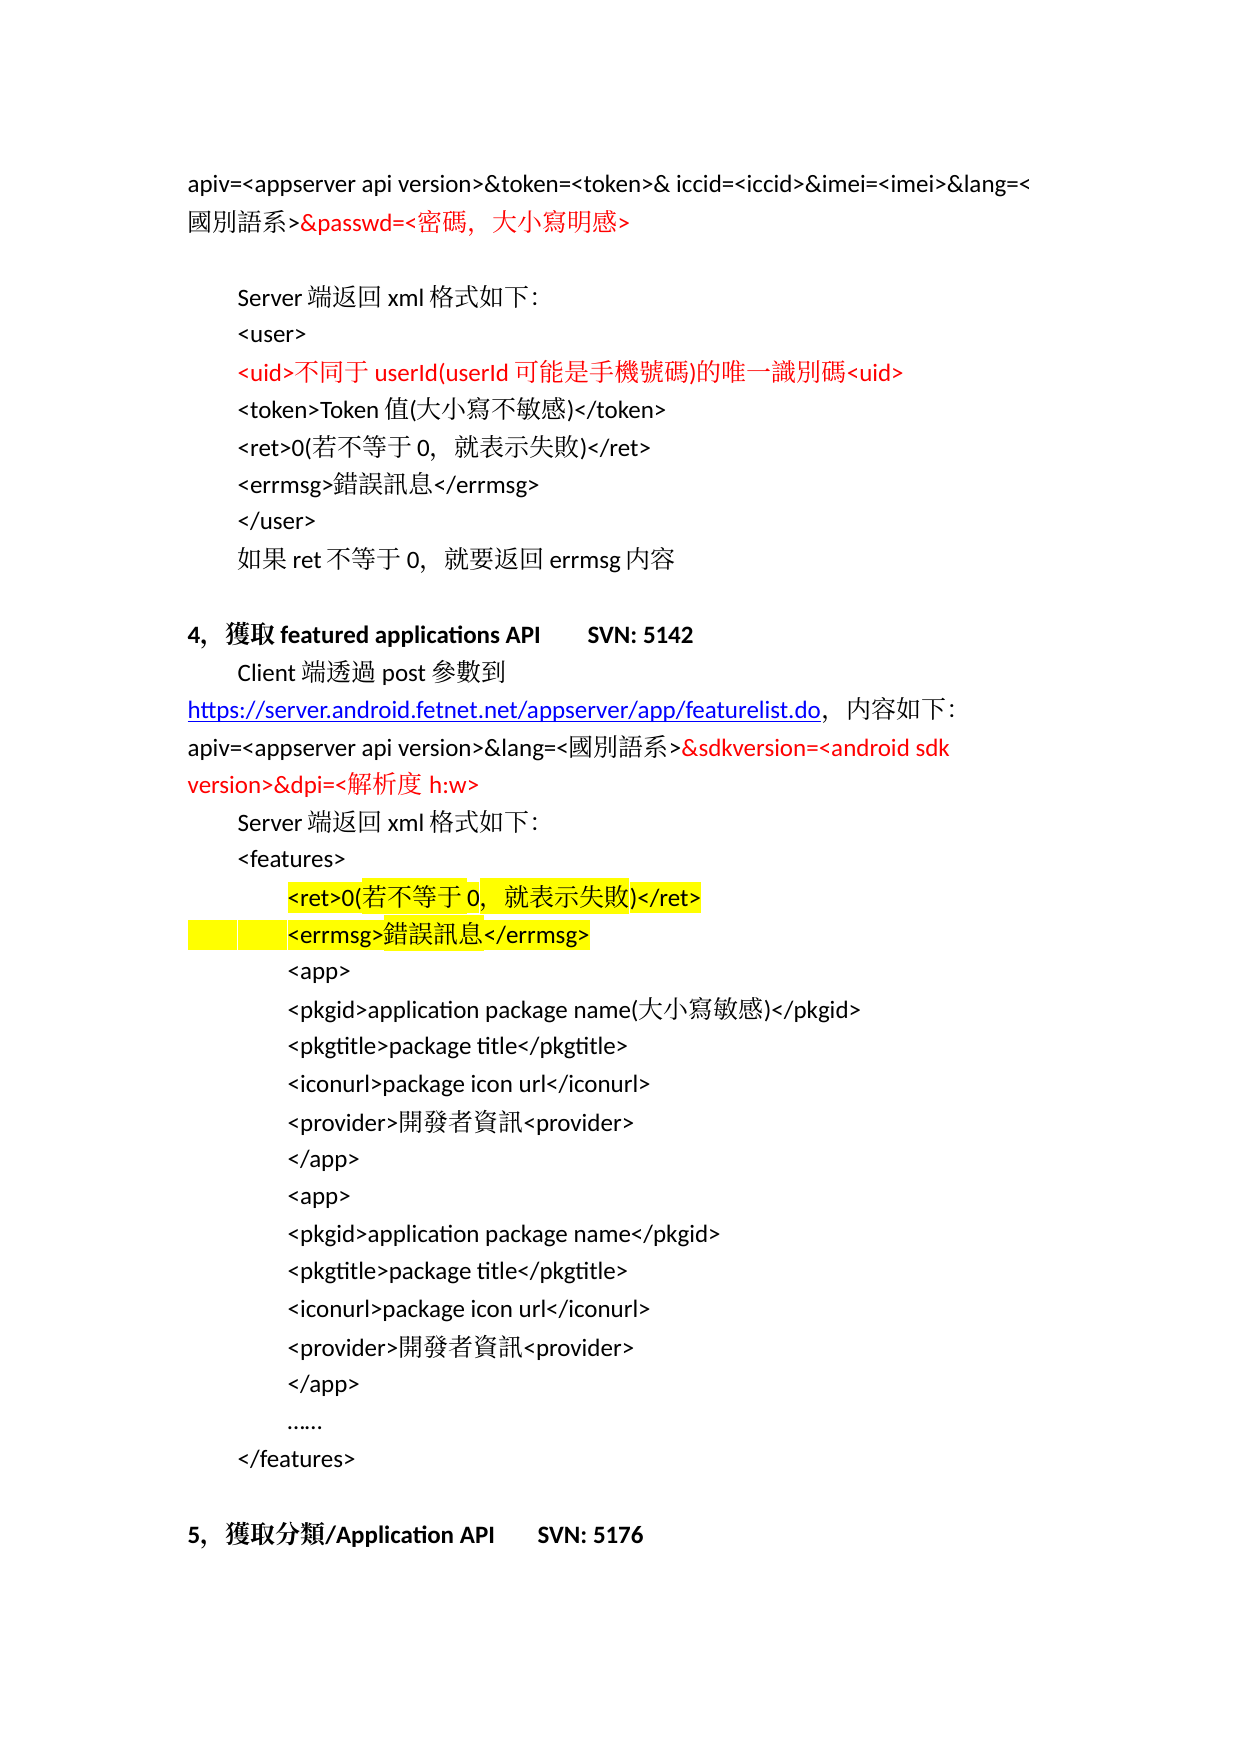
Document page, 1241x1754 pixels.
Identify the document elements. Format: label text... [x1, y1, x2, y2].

text <pkgtitle>package title</pkgtitle> [237, 1252, 1053, 1289]
text <ret>0(若不等于0，就表示失敗)</ret> [187, 877, 1053, 914]
text Server端返回xml格式如下： [187, 802, 1053, 839]
text <pkgtitle>package title</pkgtitle> [237, 1027, 1053, 1064]
text <iconurl>package icon url</iconurl> [237, 1289, 1053, 1327]
text 如果ret不等于0，就要返回errmsg内容 [187, 539, 1053, 577]
text <pkgid>application package name</pkgid> [237, 1214, 1053, 1252]
text <uid>不同于userId(userId可能是手機號碼)的唯一識別碼<uid> [187, 352, 1053, 389]
text <iconurl>package icon url</iconurl> [237, 1064, 1053, 1102]
text …… [237, 1402, 1053, 1439]
text </app> [237, 1139, 1053, 1177]
text 5，獲取分類/Application API SVN: 5176 [187, 1514, 1053, 1552]
text <app> [237, 952, 1053, 989]
text 4，獲取featured applications API SVN: 5142 [187, 614, 1053, 652]
text apiv=<appserver api version>&lang=<國別語系>&sdkversion=<android sdk version>&dpi=<解析度 h:w> [187, 727, 1053, 802]
text <provider>開發者資訊<provider> [237, 1327, 1053, 1364]
text Server端返回xml格式如下： [187, 277, 1053, 314]
text </features> [187, 1439, 1053, 1477]
text <ret>0(若不等于0，就表示失敗)</ret> [187, 427, 1053, 464]
text <token>Token值(大小寫不敏感)</token> [187, 389, 1053, 427]
text </user> [187, 502, 1053, 539]
text <pkgid>application package name(大小寫敏感)</pkgid> [237, 989, 1053, 1027]
text </app> [237, 1364, 1053, 1402]
text <features> [187, 839, 1053, 877]
text Client 端透過post參數到 https://server.android.fetnet.net/appserver/app/featurelist.do，内容如下： [187, 652, 1053, 727]
text <provider>開發者資訊<provider> [237, 1102, 1053, 1139]
text apiv=<appserver api version>&token=<token>& iccid=<iccid>&imei=<imei>&lang=<國別語系>&passwd=<密碼，大小寫明感> [187, 164, 1053, 239]
text <user> [187, 314, 1053, 352]
text <errmsg>錯誤訊息</errmsg> [187, 914, 1053, 952]
text <errmsg>錯誤訊息</errmsg> [187, 464, 1053, 502]
text <app> [237, 1177, 1053, 1214]
